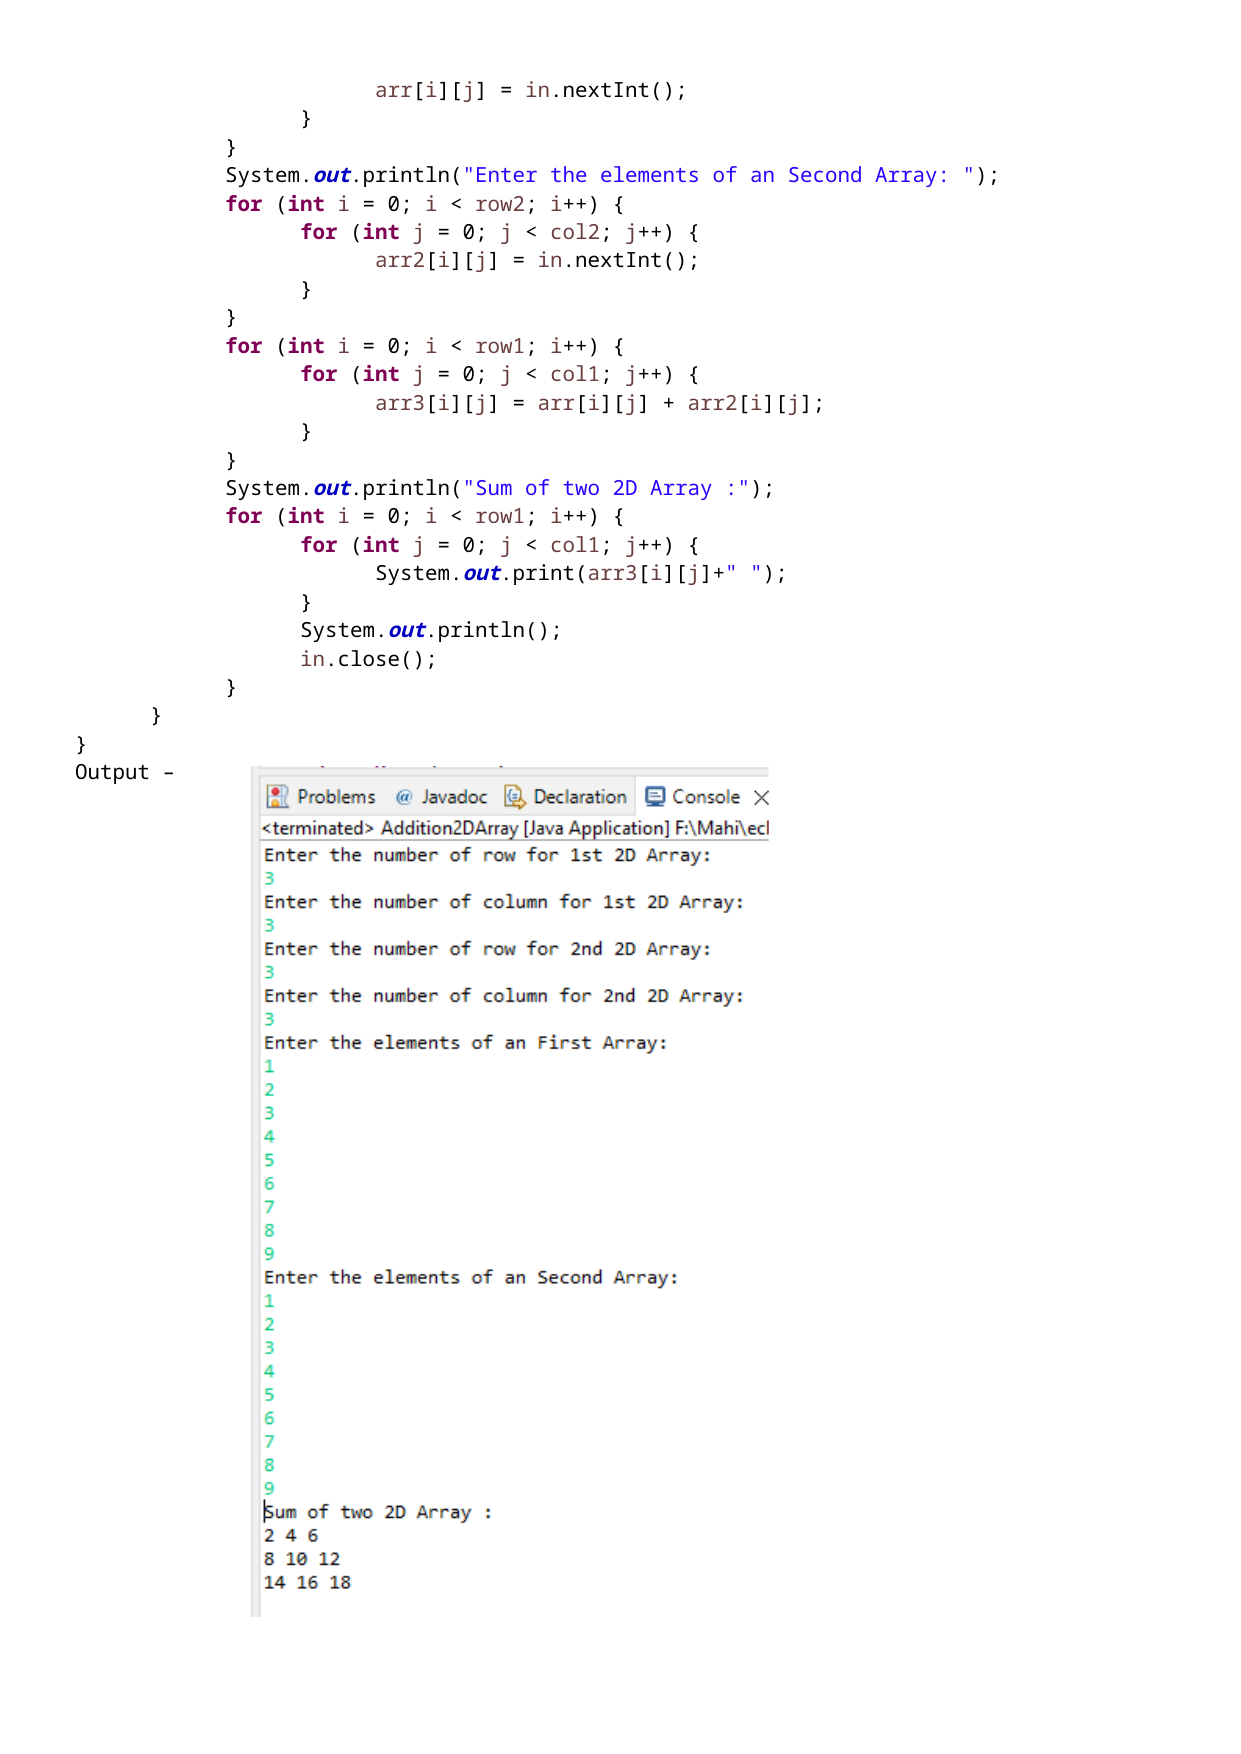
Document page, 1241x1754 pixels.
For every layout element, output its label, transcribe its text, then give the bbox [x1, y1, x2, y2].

text for (int i = 0; i < row2; i++) { [75, 189, 1165, 217]
text for (int j = 0; j < col1; j++) { [75, 359, 1165, 388]
text in.close(); [75, 644, 1165, 672]
text } [75, 672, 1165, 701]
text } [75, 701, 1165, 729]
text for (int j = 0; j < col1; j++) { [75, 530, 1165, 558]
text System.out.print(arr3[i][j]+" "); [75, 558, 1165, 587]
text } [75, 445, 1165, 473]
text } [75, 587, 1165, 615]
text } [75, 302, 1165, 331]
text for (int i = 0; i < row1; i++) { [75, 502, 1165, 530]
text Output – [75, 757, 1165, 786]
text arr2[i][j] = in.nextInt(); [75, 246, 1165, 274]
picture [242, 766, 769, 1617]
text for (int i = 0; i < row1; i++) { [75, 331, 1165, 359]
text } [75, 132, 1165, 160]
text } [75, 729, 1165, 757]
text } [75, 416, 1165, 445]
text for (int j = 0; j < col2; j++) { [75, 217, 1165, 246]
text System.out.println(); [75, 615, 1165, 644]
text System.out.println("Enter the elements of an Second Array: "); [75, 160, 1165, 189]
text arr3[i][j] = arr[i][j] + arr2[i][j]; [75, 388, 1165, 416]
text arr[i][j] = in.nextInt(); [75, 75, 1165, 103]
text System.out.println("Sum of two 2D Array :"); [75, 473, 1165, 502]
text } [75, 103, 1165, 132]
text } [75, 274, 1165, 302]
